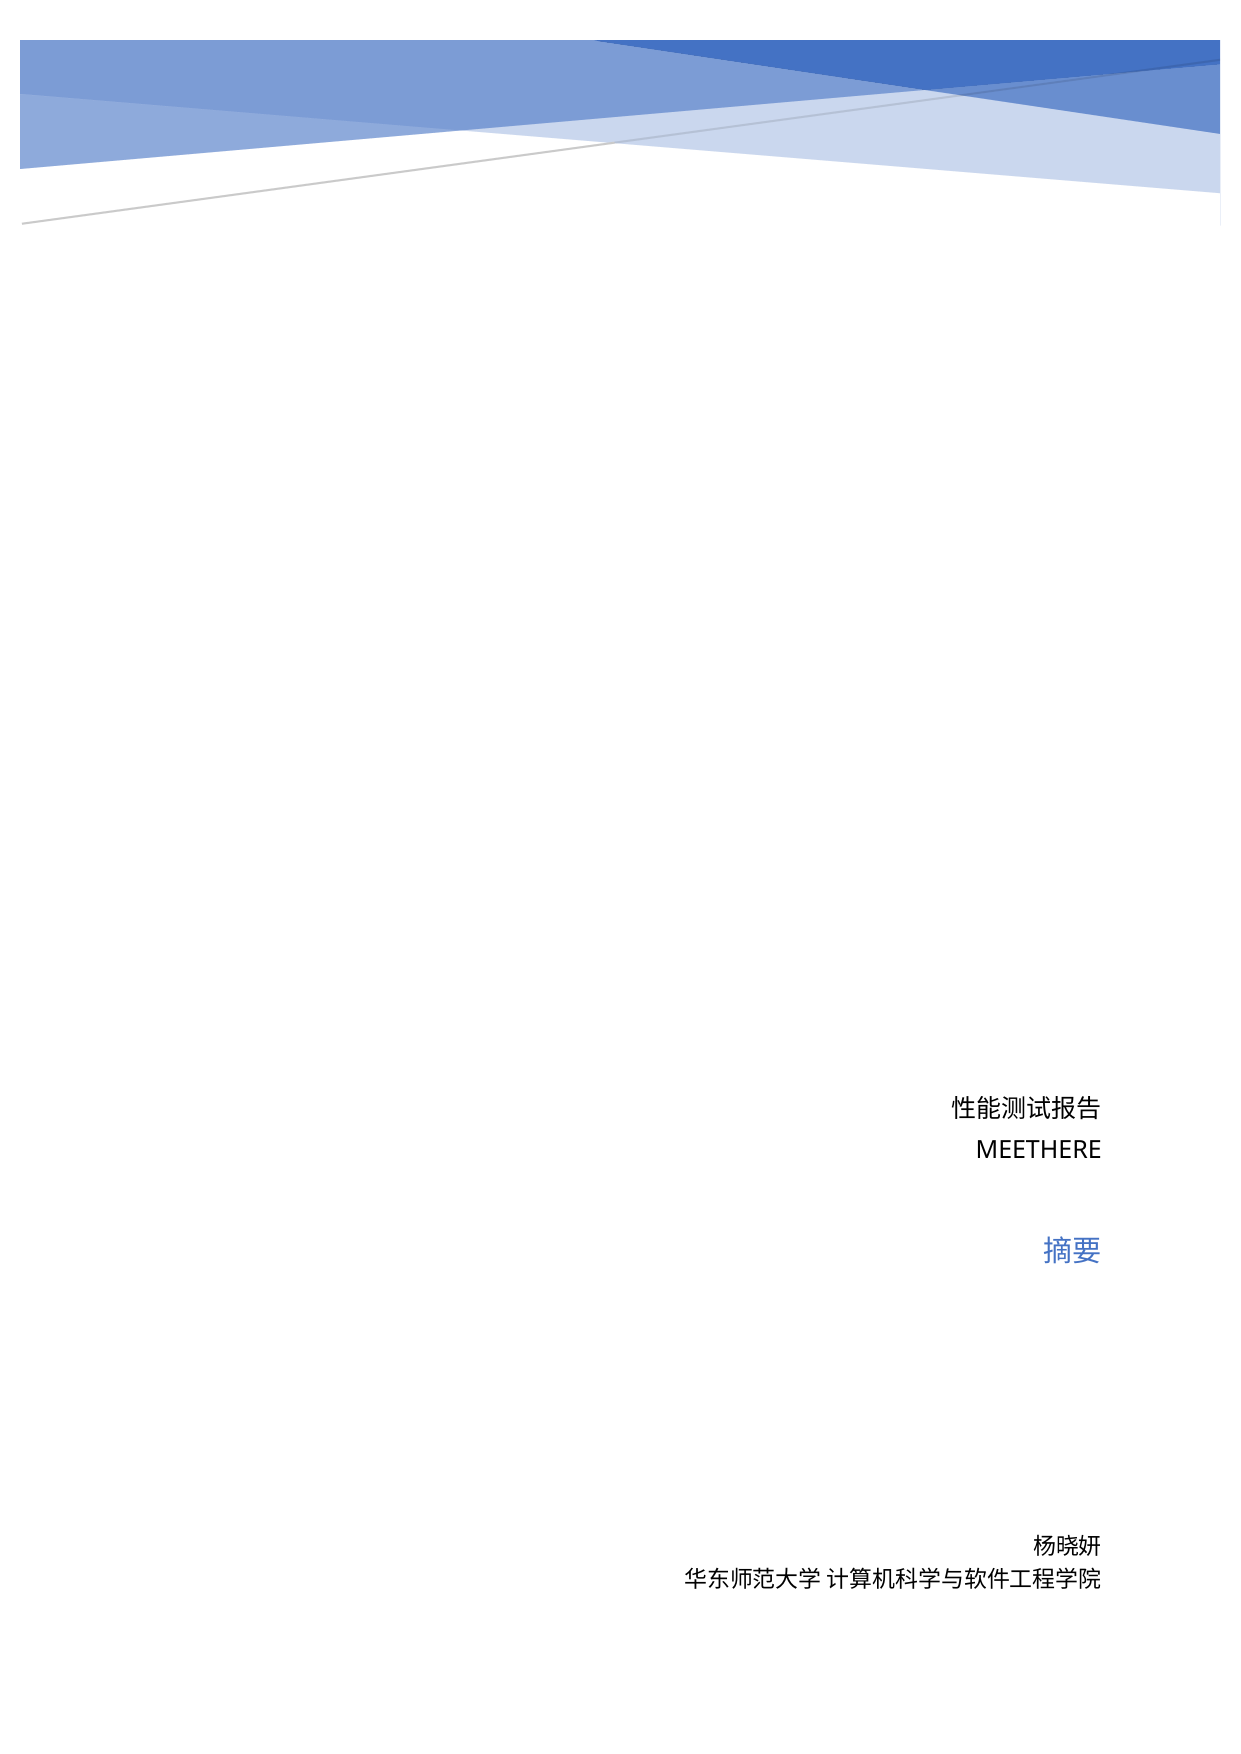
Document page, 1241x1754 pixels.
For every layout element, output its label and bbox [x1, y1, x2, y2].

picture [20, 40, 1221, 240]
